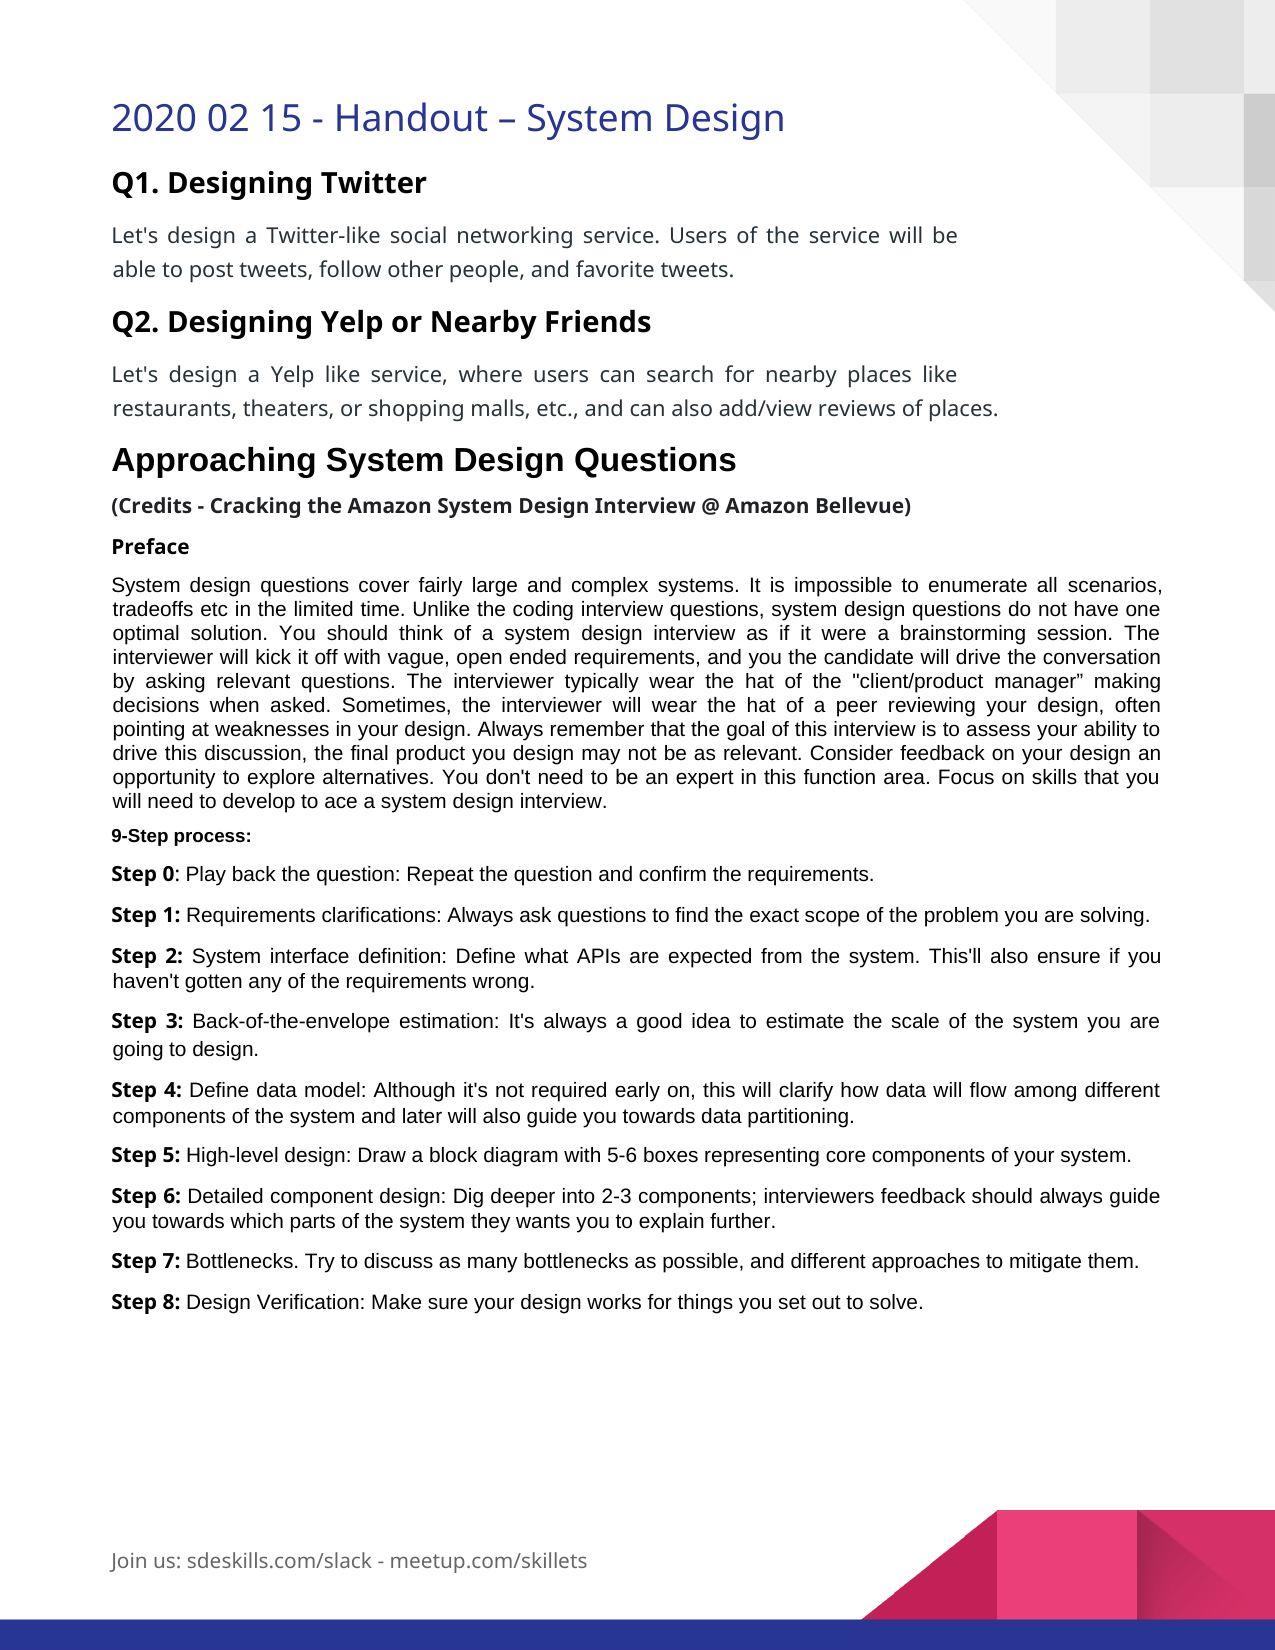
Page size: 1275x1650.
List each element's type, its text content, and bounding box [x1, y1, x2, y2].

text Step 7: Bottlenecks. Try to discuss as many bottlenecks as possible, and different approaches to mitigate them. [111, 1246, 1162, 1274]
subtitle Q2. Designing Yelp or Nearby Friends [111, 301, 1162, 341]
text (Credits - Cracking the Amazon System Design Interview @ Amazon Bellevue) [111, 491, 1162, 519]
picture [962, 0, 1275, 375]
text Preface [111, 532, 1162, 560]
text Step 4: Define data model: Although it's not required early on, this will clarify how data will flow among different components of the system and later will also guide you towards data partitioning. [111, 1075, 1162, 1127]
picture [0, 1508, 1275, 1650]
title 2020 02 15 - Handout – System Design [111, 91, 1162, 142]
text 9-Step process: [111, 825, 1162, 846]
text Step 6: Detailed component design: Dig deeper into 2-3 components; interviewers feedback should always guide you towards which parts of the system they wants you to explain further. [111, 1181, 1162, 1233]
text Step 1: Requirements clarifications: Always ask questions to find the exact scope of the problem you are solving. [111, 900, 1162, 928]
text Step 3: Back-of-the-envelope estimation: It's always a good idea to estimate the scale of the system you are going to design. [111, 1006, 1162, 1063]
subtitle Let's design a Twitter-like social networking service. Users of the service will be able to post tweets, follow other people, and favorite tweets. [111, 220, 1162, 284]
text System design questions cover fairly large and complex systems. It is impossible to enumerate all scenarios, tradeoffs etc in the limited time. Unlike the coding interview questions, system design questions do not have one optimal solution. You should think of a system design interview as if it were a brainstorming session. The interviewer will kick it off with vague, open ended requirements, and you the candidate will drive the conversation by asking relevant questions. The interviewer typically wear the hat of the "client/product manager” making decisions when asked. Sometimes, the interviewer will wear the hat of a peer reviewing your design, often pointing at weaknesses in your design. Always remember that the goal of this interview is to assess your ability to drive this discussion, the final product you design may not be as relevant. Consider feedback on your design an opportunity to explore alternatives. You don't need to be an expert in this function area. Focus on skills that you will need to develop to ace a system design interview. [111, 573, 1162, 812]
subtitle Let's design a Yelp like service, where users can search for nearby places like restaurants, theaters, or shopping malls, etc., and can also add/view reviews of places. [111, 359, 1162, 423]
text Step 2: System interface definition: Define what APIs are expected from the system. This'll also ensure if you haven't gotten any of the requirements wrong. [111, 941, 1162, 993]
subtitle Q1. Designing Twitter [111, 162, 1162, 202]
text Step 8: Design Verification: Make sure your design works for things you set out to solve. [111, 1287, 1162, 1315]
text Step 5: High-level design: Draw a block diagram with 5-6 boxes representing core components of your system. [111, 1140, 1162, 1168]
text Approaching System Design Questions [111, 440, 1162, 478]
text Step 0: Play back the question: Repeat the question and confirm the requirements. [111, 859, 1162, 887]
